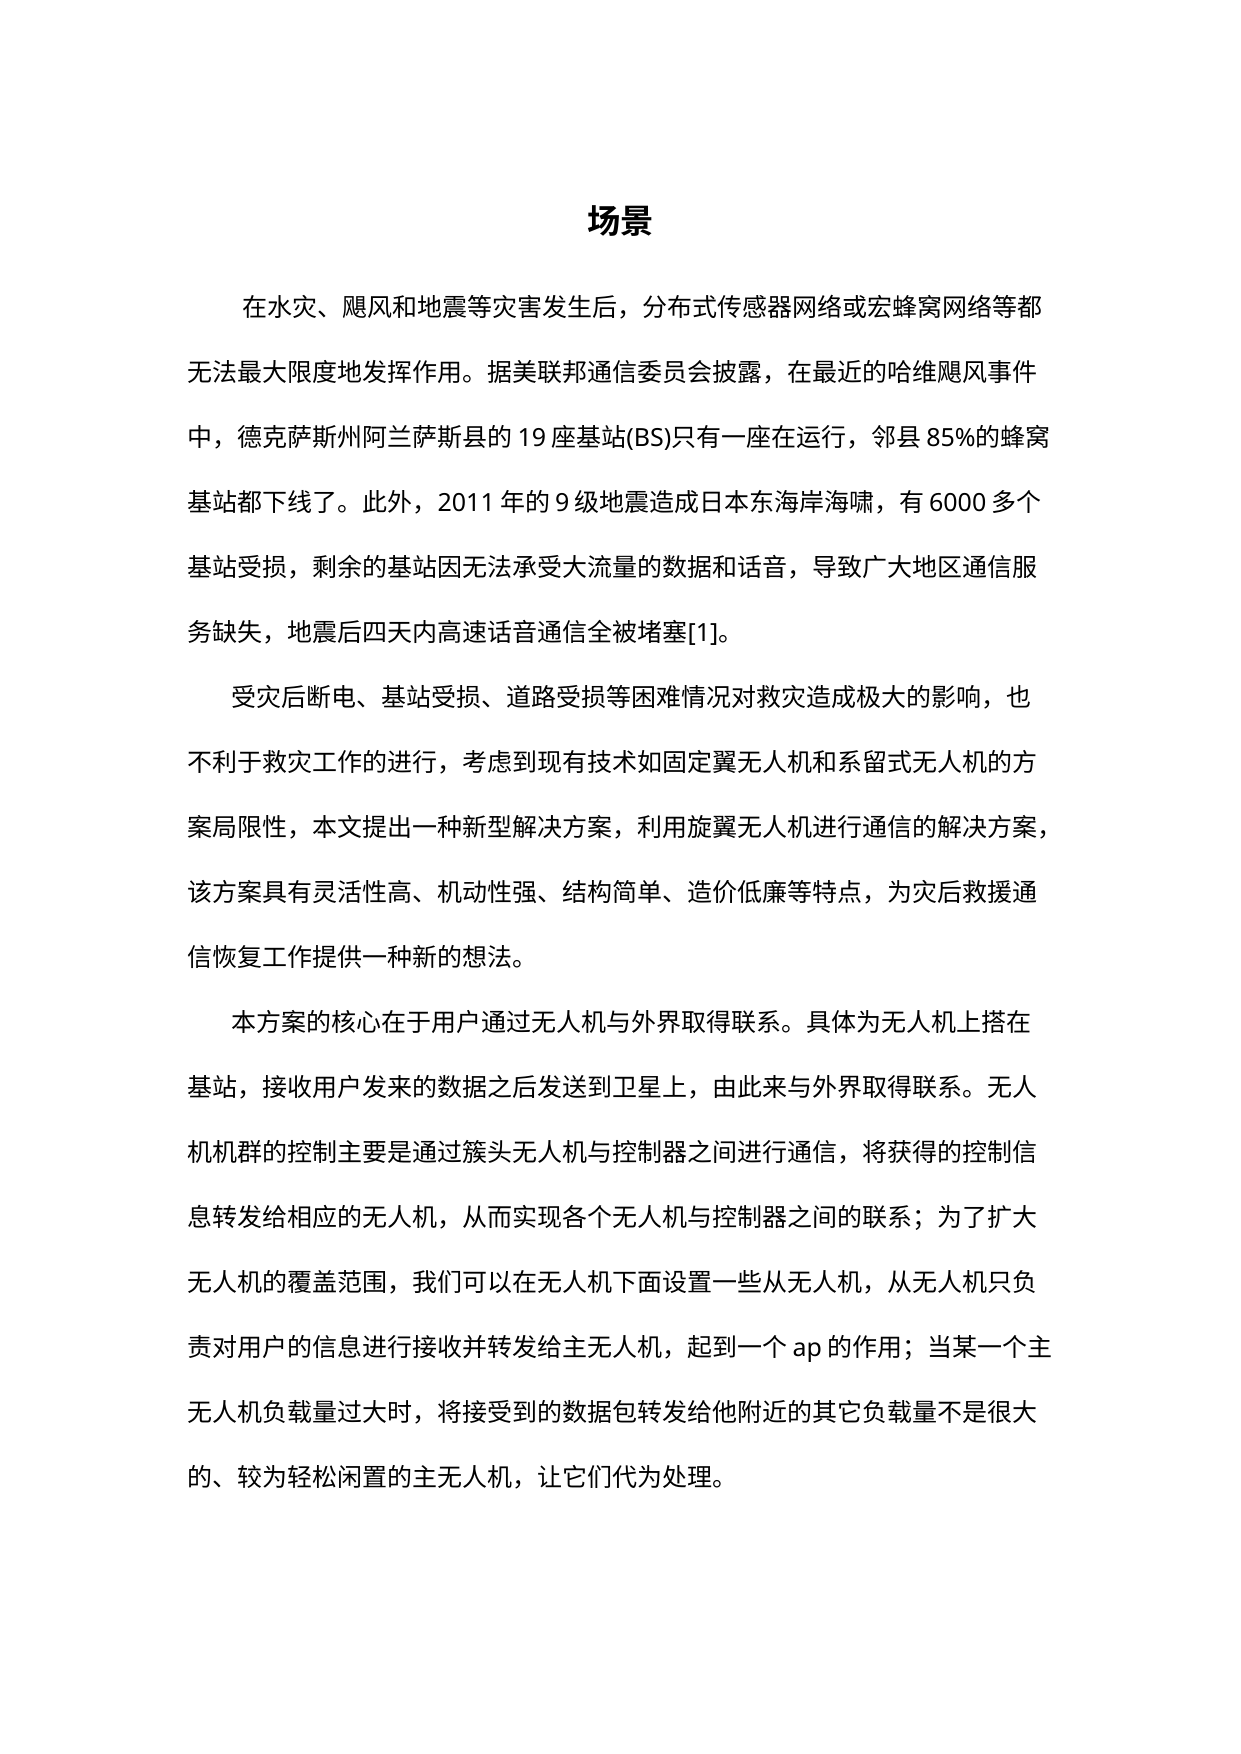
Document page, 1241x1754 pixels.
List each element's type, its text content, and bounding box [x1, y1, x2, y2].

text 受灾后断电、基站受损、道路受损等困难情况对救灾造成极大的影响，也不利于救灾工作的进行，考虑到现有技术如固定翼无人机和系留式无人机的方案局限性，本文提出一种新型解决方案，利用旋翼无人机进行通信的解决方案，该方案具有灵活性高、机动性强、结构简单、造价低廉等特点，为灾后救援通信恢复工作提供一种新的想法。 [187, 663, 1053, 988]
text 在水灾、飓风和地震等灾害发生后，分布式传感器网络或宏蜂窝网络等都无法最大限度地发挥作用。据美联邦通信委员会披露，在最近的哈维飓风事件中，德克萨斯州阿兰萨斯县的19座基站(BS)只有一座在运行，邻县85%的蜂窝基站都下线了。此外，2011年的9级地震造成日本东海岸海啸，有6000多个基站受损，剩余的基站因无法承受大流量的数据和话音，导致广大地区通信服务缺失，地震后四天内高速话音通信全被堵塞[1]。 [187, 273, 1053, 663]
text 本方案的核心在于用户通过无人机与外界取得联系。具体为无人机上搭在基站，接收用户发来的数据之后发送到卫星上，由此来与外界取得联系。无人机机群的控制主要是通过簇头无人机与控制器之间进行通信，将获得的控制信息转发给相应的无人机，从而实现各个无人机与控制器之间的联系；为了扩大无人机的覆盖范围，我们可以在无人机下面设置一些从无人机，从无人机只负责对用户的信息进行接收并转发给主无人机，起到一个ap的作用；当某一个主无人机负载量过大时，将接受到的数据包转发给他附近的其它负载量不是很大的、较为轻松闲置的主无人机，让它们代为处理。 [187, 988, 1053, 1508]
subtitle 场景 [187, 187, 1053, 252]
